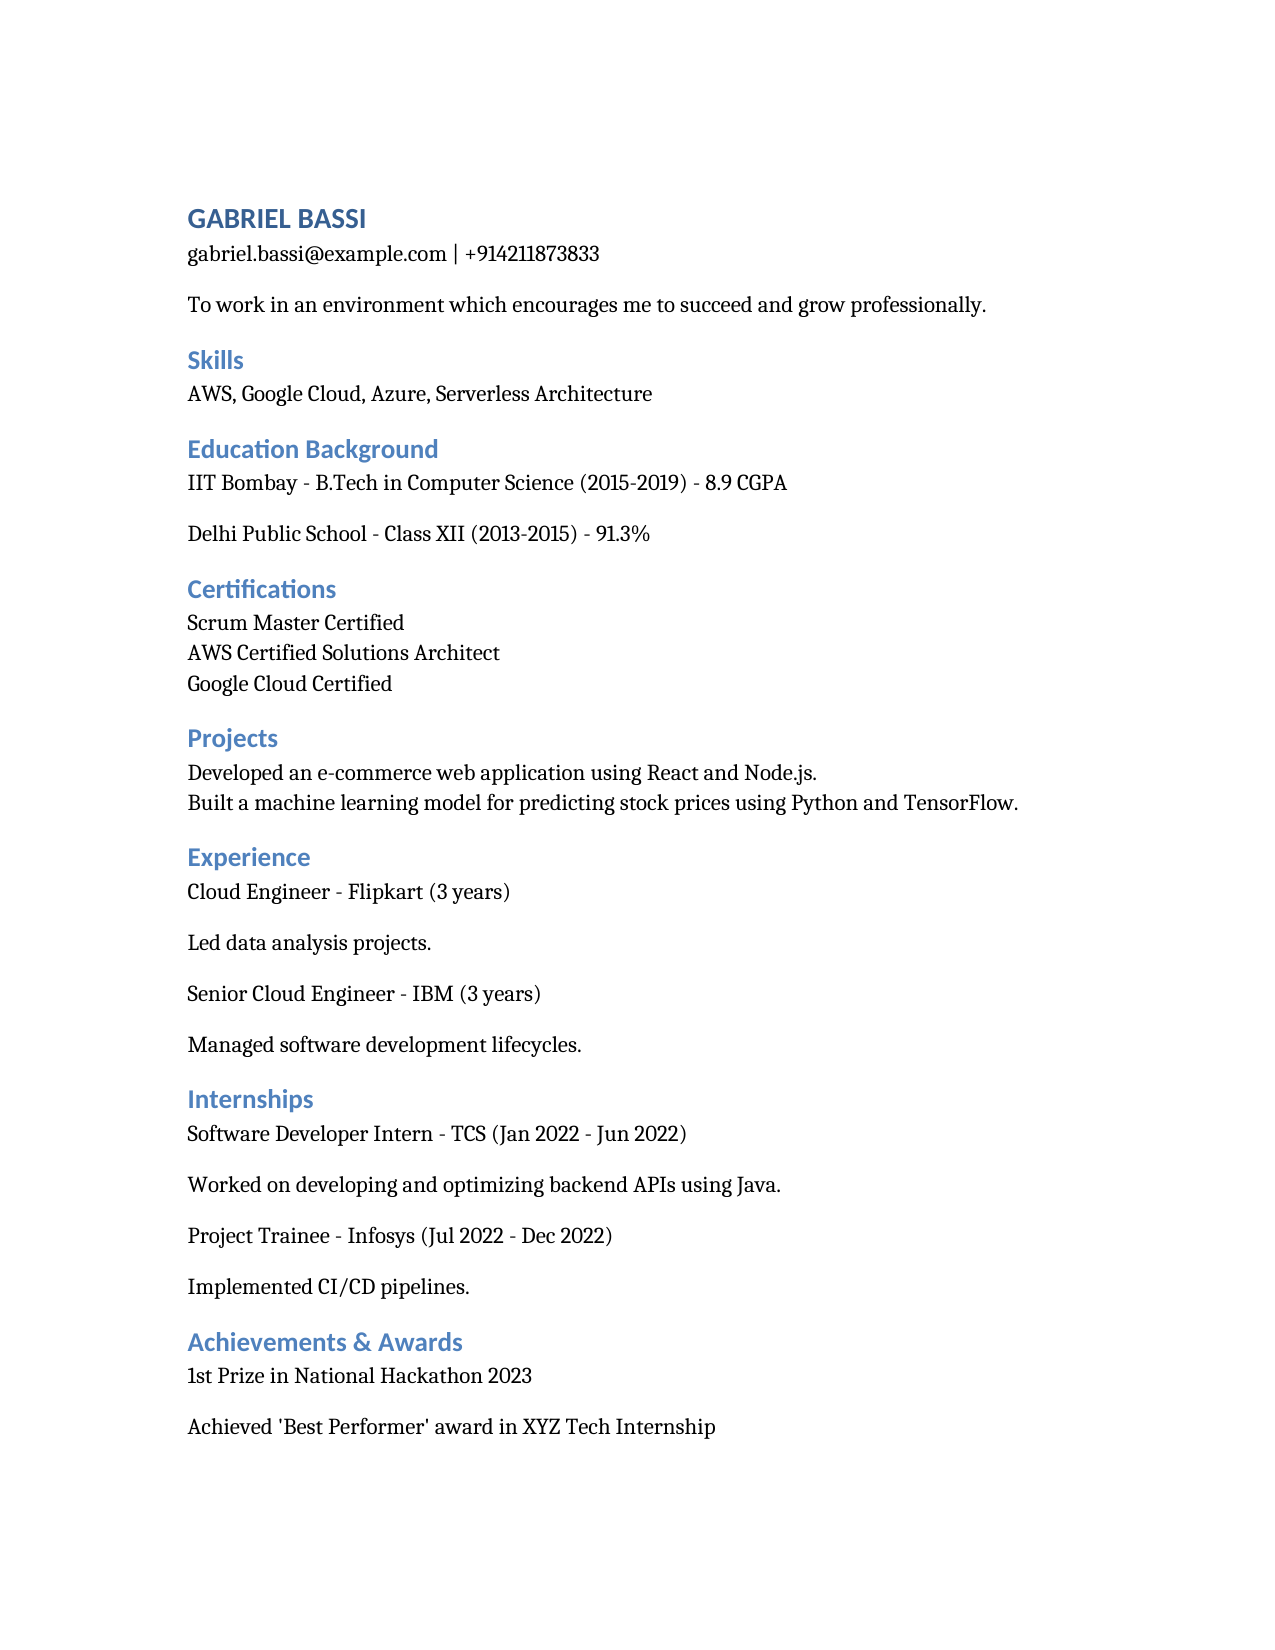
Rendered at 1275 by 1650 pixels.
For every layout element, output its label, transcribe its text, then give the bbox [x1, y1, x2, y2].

text Led data analysis projects. [187, 929, 1087, 956]
subtitle Internships [187, 1083, 1087, 1116]
text To work in an environment which encourages me to succeed and grow professionally. [187, 292, 1087, 318]
subtitle Experience [187, 841, 1087, 873]
text Project Trainee - Infosys (Jul 2022 - Dec 2022) [187, 1223, 1087, 1249]
text Delhi Public School - Class XII (2013-2015) - 91.3% [187, 521, 1087, 547]
text Software Developer Intern - TCS (Jan 2022 - Jun 2022) [187, 1121, 1087, 1147]
text IIT Bombay - B.Tech in Computer Science (2015-2019) - 8.9 CGPA [187, 470, 1087, 496]
text 1st Prize in National Hackathon 2023 [187, 1363, 1087, 1389]
text Developed an e-commerce web application using React and Node.js. Built a machine learning model for predicting stock prices using Python and TensorFlow. [187, 759, 1087, 816]
text Cloud Engineer - Flipkart (3 years) [187, 878, 1087, 905]
text AWS, Google Cloud, Azure, Serverless Architecture [187, 381, 1087, 407]
text Senior Cloud Engineer - IBM (3 years) [187, 981, 1087, 1007]
subtitle Certifications [187, 572, 1087, 605]
subtitle GABRIEL BASSI [187, 200, 1087, 236]
subtitle Education Background [187, 432, 1087, 465]
text Achieved 'Best Performer' award in XYZ Tech Internship [187, 1414, 1087, 1440]
subtitle Skills [187, 343, 1087, 376]
text gabriel.bassi@example.com | +914211873833 [187, 241, 1087, 267]
text Scrum Master Certified AWS Certified Solutions Architect Google Cloud Certified [187, 610, 1087, 697]
text Implemented CI/CD pipelines. [187, 1274, 1087, 1300]
subtitle Projects [187, 721, 1087, 754]
text Managed software development lifecycles. [187, 1032, 1087, 1058]
subtitle Achievements & Awards [187, 1325, 1087, 1358]
text Worked on developing and optimizing backend APIs using Java. [187, 1172, 1087, 1198]
